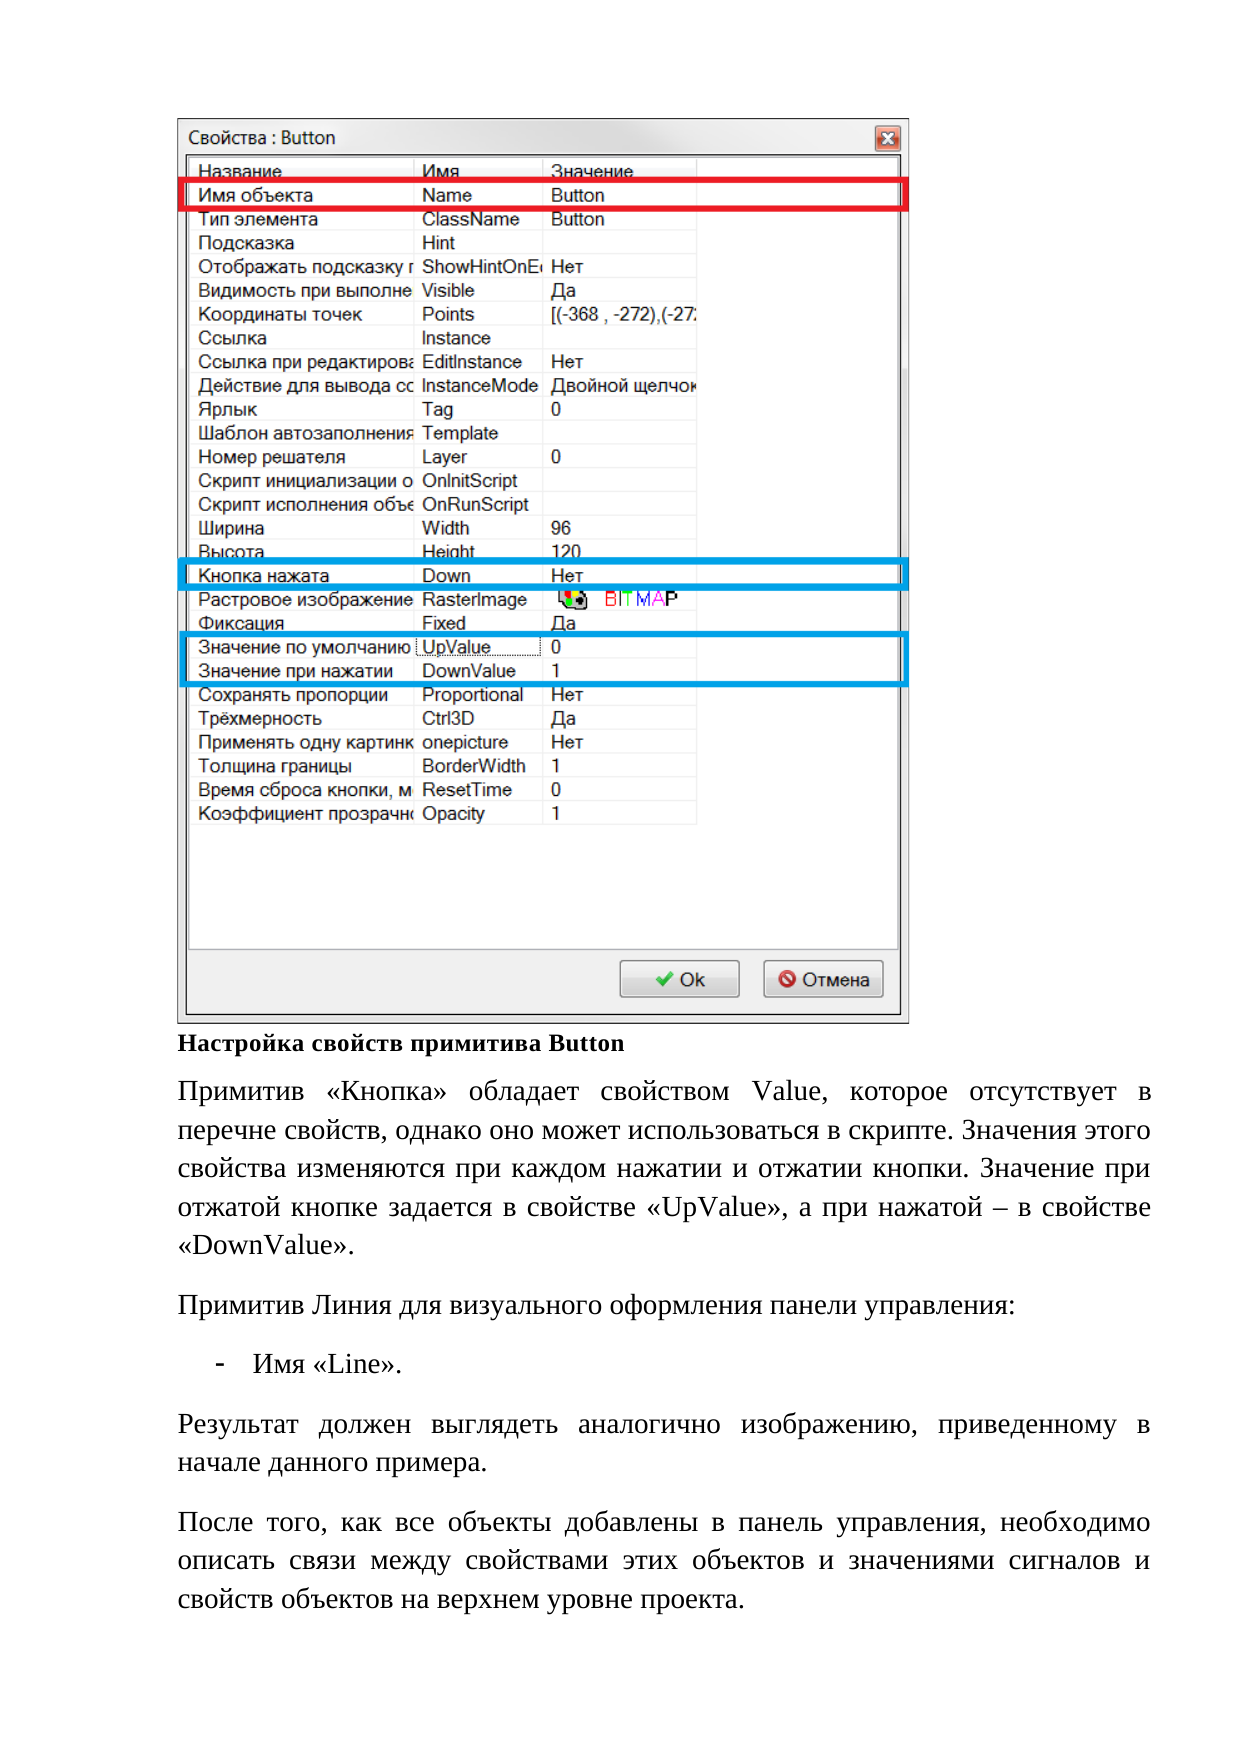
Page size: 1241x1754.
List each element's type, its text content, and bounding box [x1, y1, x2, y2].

picture [187, 638, 903, 681]
picture [187, 565, 902, 583]
text Примитив Линия для визуального оформления панели управления: [177, 1287, 1152, 1320]
list Имя «Line». [215, 1346, 1152, 1380]
text Результат должен выглядеть аналогично изображению, приведенному в начале данного примера. [177, 1406, 1152, 1478]
text Настройка свойств примитива Button [177, 1028, 1152, 1057]
text Примитив «Кнопка» обладает свойством Value, которое отсутствует в перечне свойств, однако оно может использоваться в скрипте. Значения этого свойства изменяются при каждом нажатии и отжатии кнопки. Значение при отжатой кнопке задается в свойстве «UpValue», а при нажатой – в свойстве «DownValue». [177, 1073, 1152, 1261]
text После того, как все объекты добавлены в панель управления, необходимо описать связи между свойствами этих объектов и значениями сигналов и свойств объектов на верхнем уровне проекта. [177, 1504, 1152, 1614]
picture [177, 118, 910, 1024]
